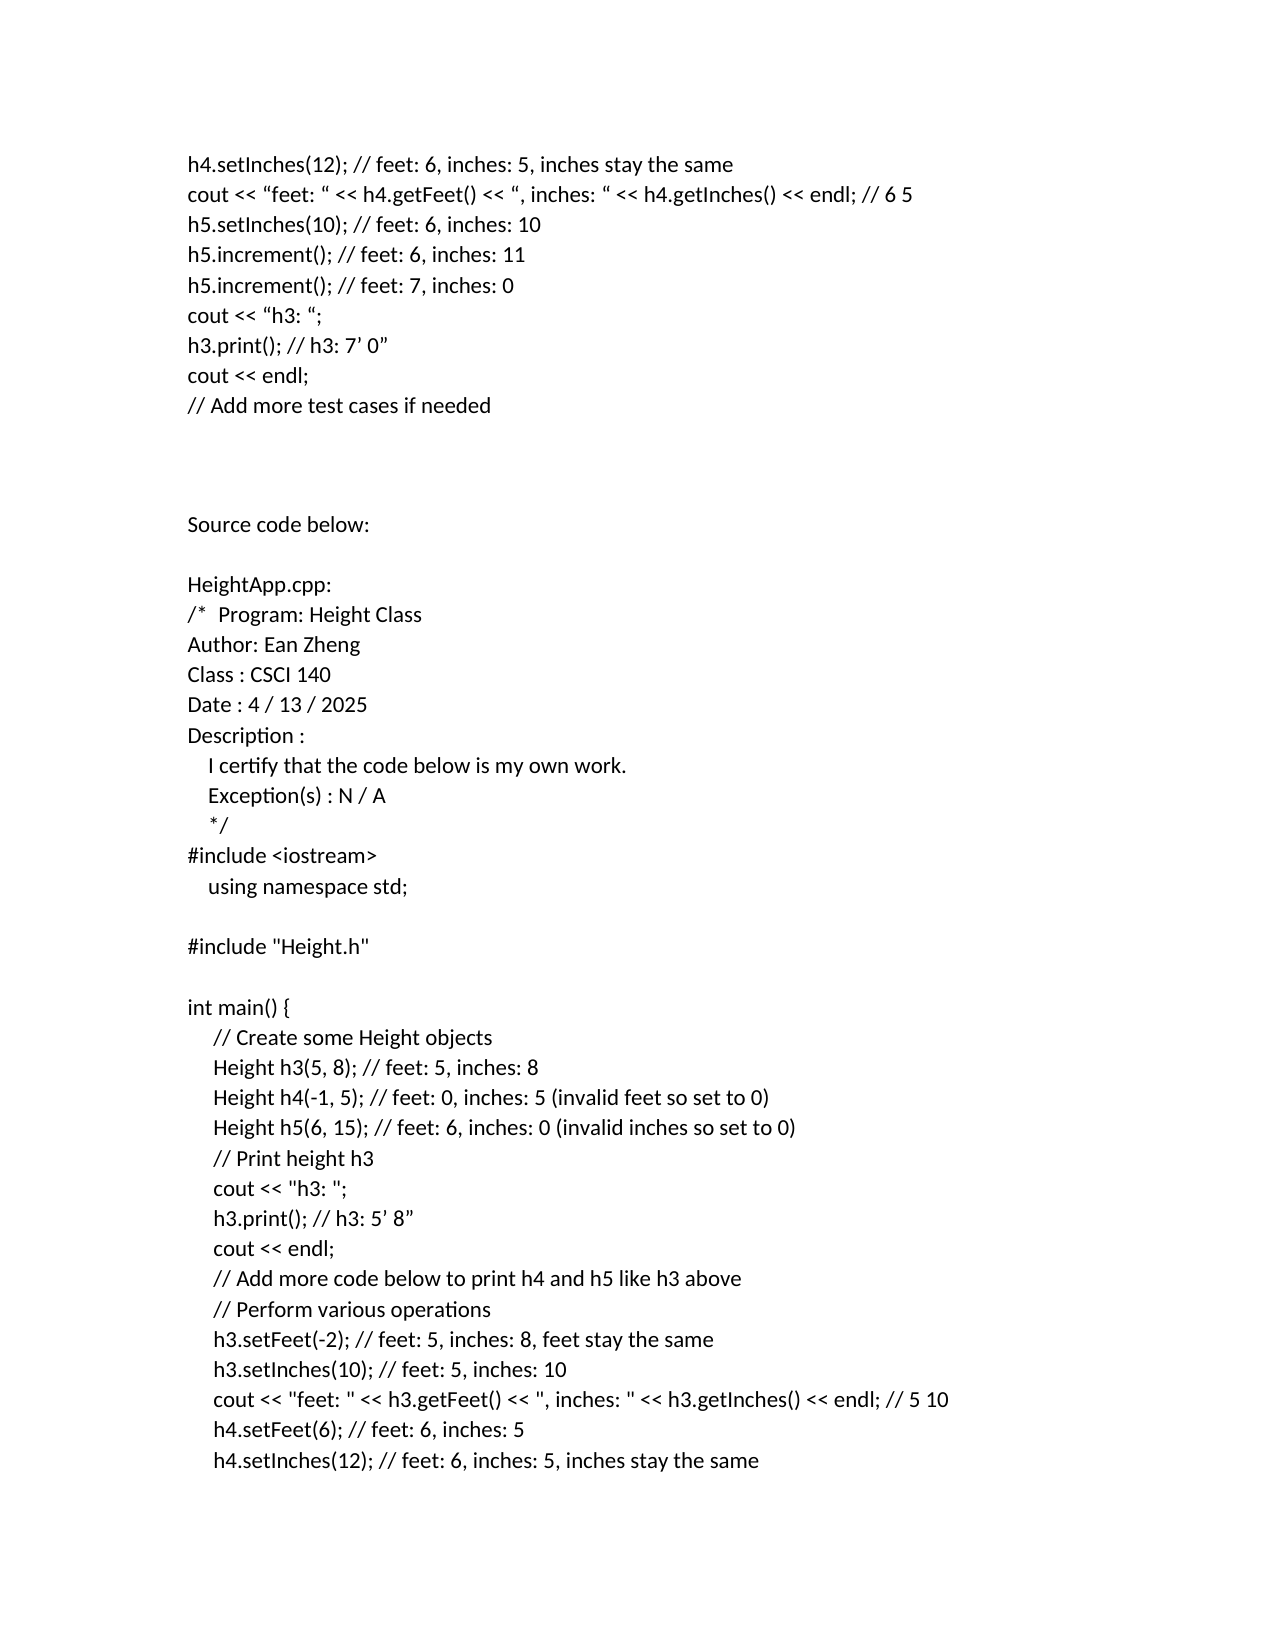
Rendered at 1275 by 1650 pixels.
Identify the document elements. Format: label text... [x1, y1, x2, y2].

text */ [187, 811, 1087, 839]
text h3.setFeet(-2); // feet: 5, inches: 8, feet stay the same [187, 1325, 1087, 1353]
text h4.setInches(12); // feet: 6, inches: 5, inches stay the same [187, 1446, 1087, 1474]
text h3.print(); // h3: 5’ 8” [187, 1204, 1087, 1232]
text Author: Ean Zheng [187, 630, 1087, 658]
text // Print height h3 [187, 1144, 1087, 1172]
text Class : CSCI 140 [187, 660, 1087, 688]
text int main() { [187, 993, 1087, 1021]
text I certify that the code below is my own work. [187, 751, 1087, 779]
text // Create some Height objects [187, 1023, 1087, 1051]
text Exception(s) : N / A [187, 781, 1087, 809]
text using namespace std; [187, 872, 1087, 900]
text // Add more code below to print h4 and h5 like h3 above [187, 1264, 1087, 1293]
text HeightApp.cpp: [187, 570, 1087, 598]
text Date : 4 / 13 / 2025 [187, 691, 1087, 719]
text /* Program: Height Class [187, 600, 1087, 628]
text Height h4(-1, 5); // feet: 0, inches: 5 (invalid feet so set to 0) [187, 1083, 1087, 1111]
text Height h5(6, 15); // feet: 6, inches: 0 (invalid inches so set to 0) [187, 1113, 1087, 1142]
text Height h3(5, 8); // feet: 5, inches: 8 [187, 1053, 1087, 1081]
text h3.setInches(10); // feet: 5, inches: 10 [187, 1355, 1087, 1383]
text // Perform various operations [187, 1295, 1087, 1323]
text #include <iostream> [187, 842, 1087, 870]
text Description : [187, 721, 1087, 749]
text cout << "feet: " << h3.getFeet() << ", inches: " << h3.getInches() << endl; // 5 10 [187, 1385, 1087, 1413]
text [187, 150, 1087, 420]
text h4.setFeet(6); // feet: 6, inches: 5 [187, 1416, 1087, 1444]
text Source code below: [187, 510, 1087, 538]
text cout << "h3: "; [187, 1174, 1087, 1202]
text cout << endl; [187, 1234, 1087, 1262]
text #include "Height.h" [187, 932, 1087, 960]
